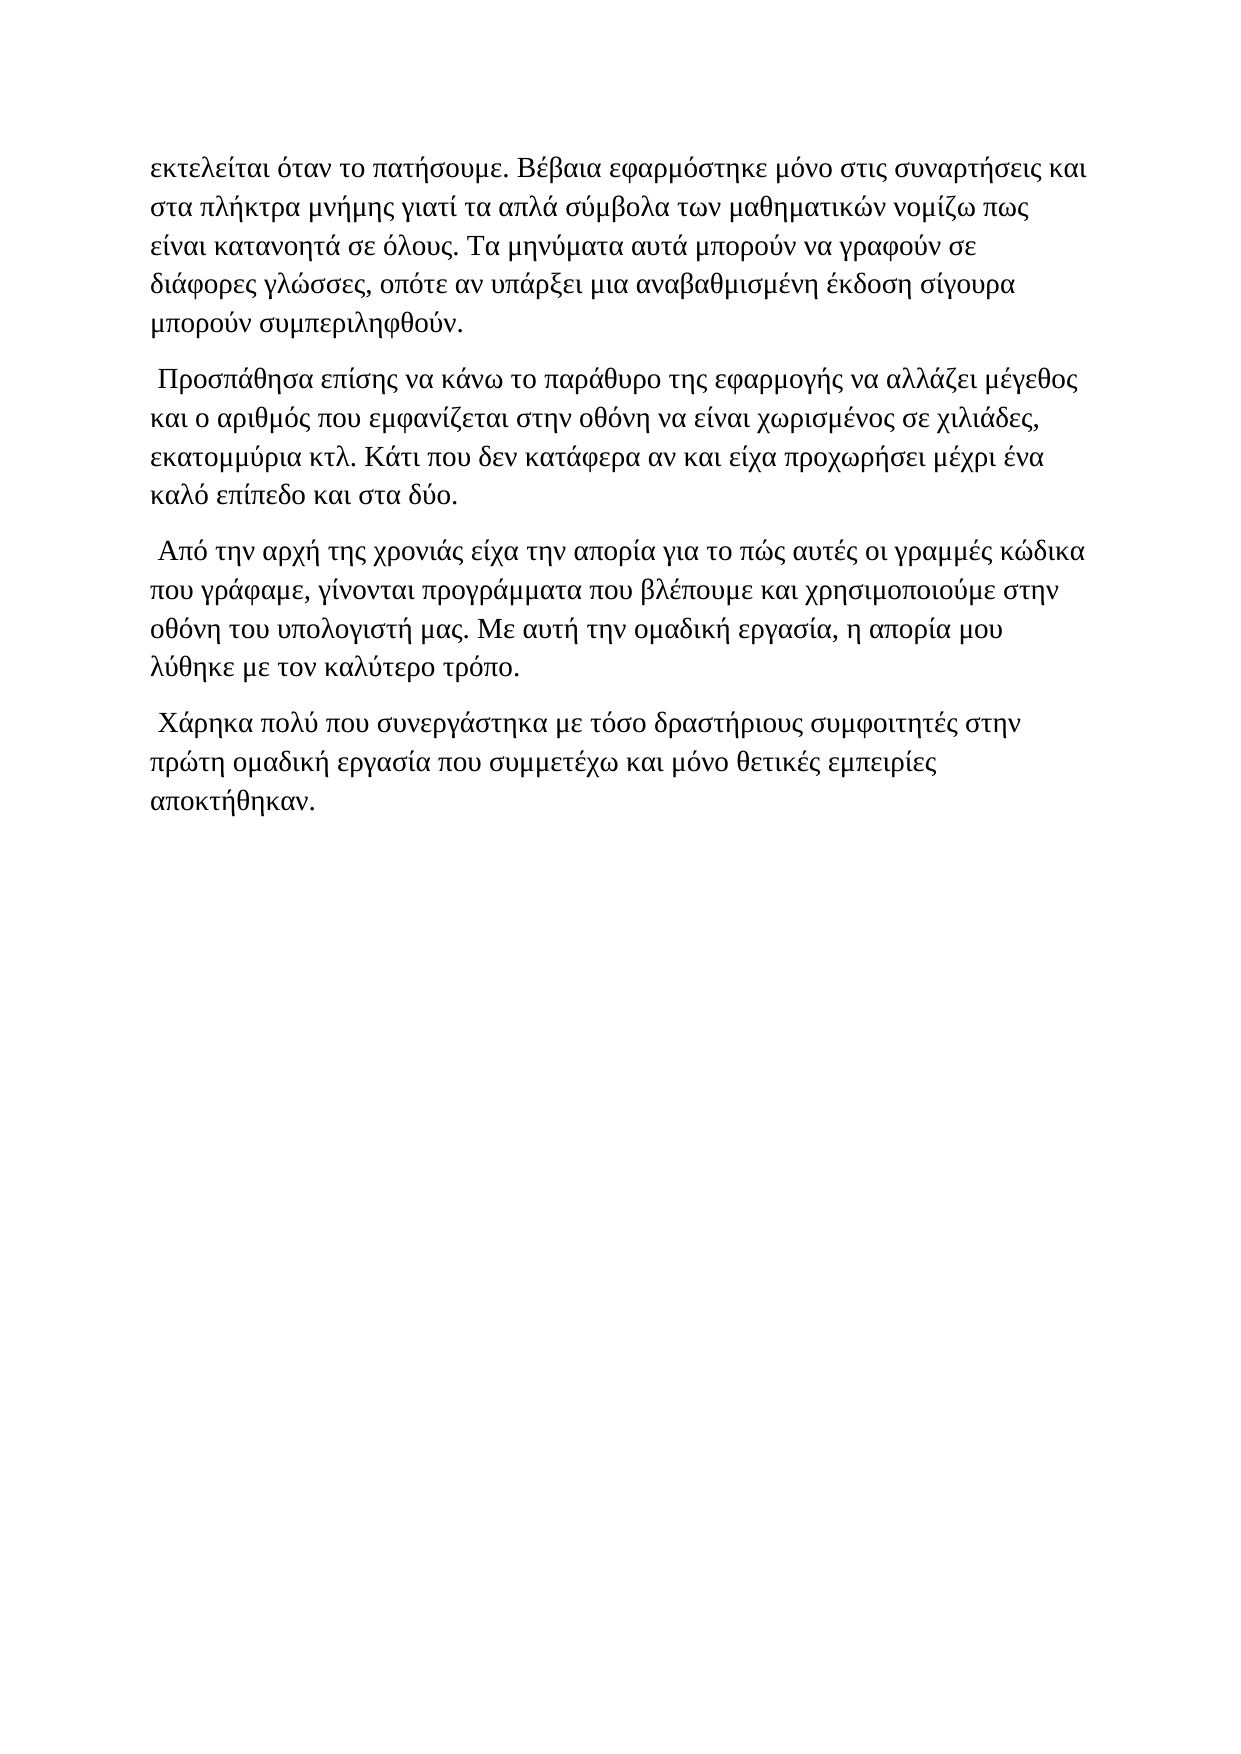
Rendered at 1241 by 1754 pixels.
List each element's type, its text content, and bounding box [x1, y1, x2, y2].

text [150, 150, 1090, 339]
text Από την αρχή της χρονιάς είχα την απορία για το πώς αυτές οι γραμμές κώδικα που γράφαμε, γίνονται προγράμματα που βλέπουμε και χρησιμοποιούμε στην οθόνη του υπολογιστή μας. Με αυτή την ομαδική εργασία, η απορία μου λύθηκε με τον καλύτερο τρόπο. [150, 533, 1090, 683]
text Προσπάθησα επίσης να κάνω το παράθυρο της εφαρμογής να αλλάζει μέγεθος και ο αριθμός που εμφανίζεται στην οθόνη να είναι χωρισμένος σε χιλιάδες, εκατομμύρια κτλ. Κάτι που δεν κατάφερα αν και είχα προχωρήσει μέχρι ένα καλό επίπεδο και στα δύο. [150, 361, 1090, 511]
text Χάρηκα πολύ που συνεργάστηκα με τόσο δραστήριους συμφοιτητές στην πρώτη ομαδική εργασία που συμμετέχω και μόνο θετικές εμπειρίες αποκτήθηκαν. [150, 705, 1090, 816]
